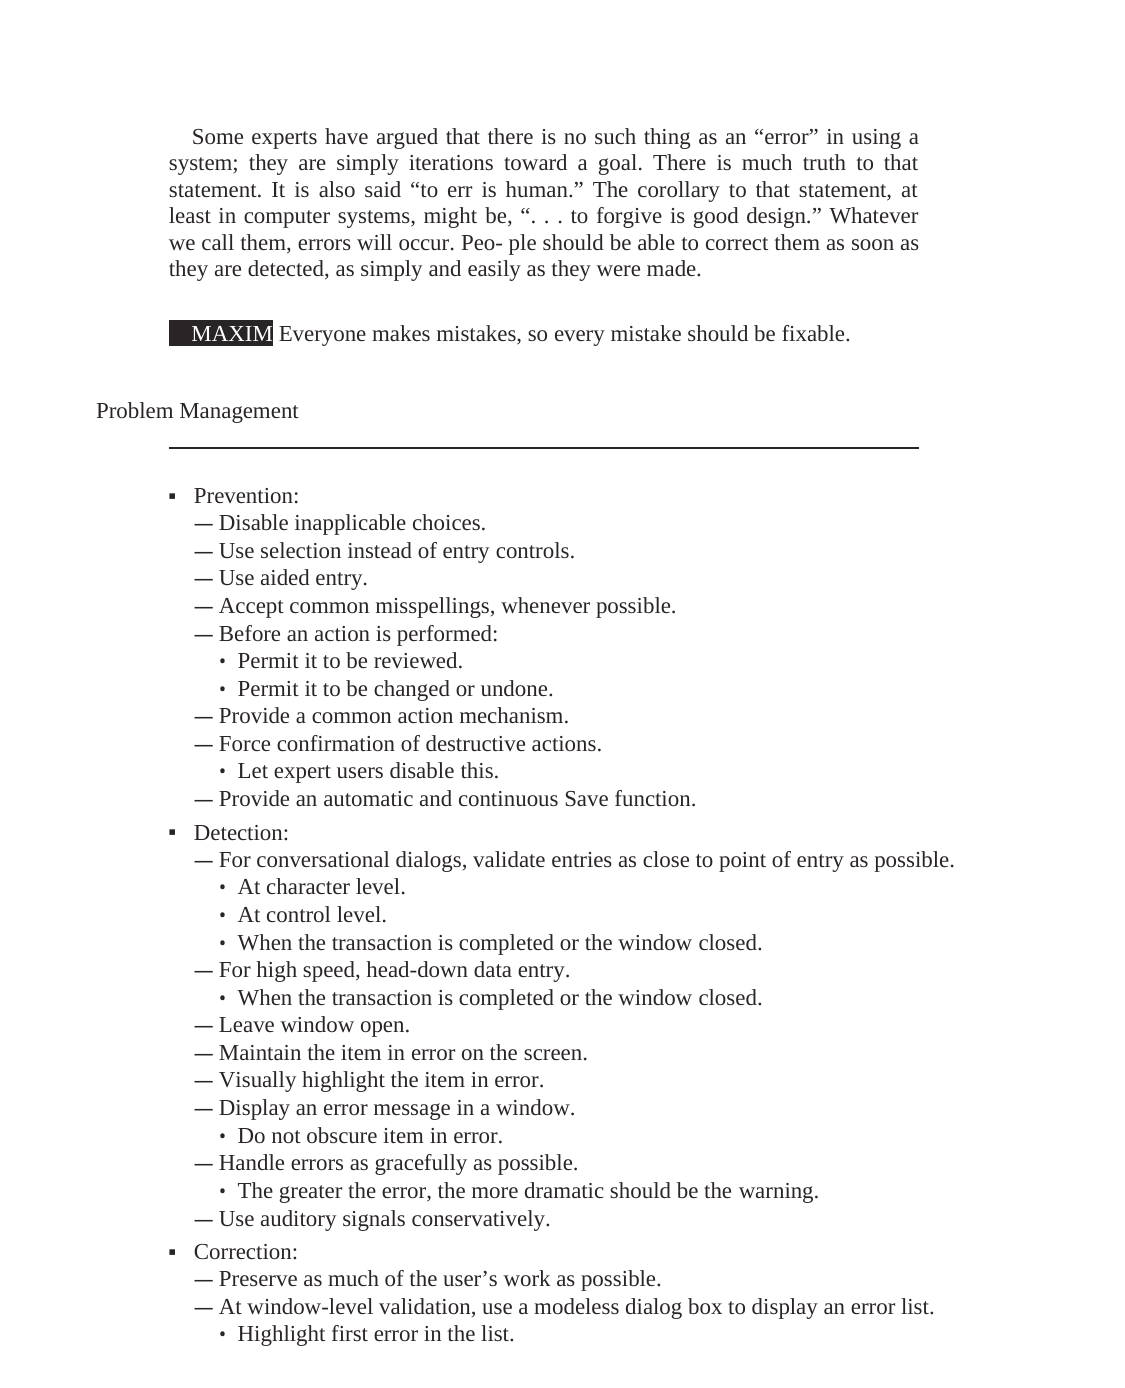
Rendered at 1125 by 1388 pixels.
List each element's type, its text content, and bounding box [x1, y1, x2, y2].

list Use selection instead of entry controls. [194, 537, 1031, 564]
list Force confirmation of destructive actions. [194, 730, 1031, 757]
list Permit it to be changed or undone. [219, 675, 1031, 702]
list Highlight first error in the list. [219, 1320, 1031, 1347]
list Prevention: [169, 482, 1031, 509]
list When the transaction is completed or the window closed. [219, 929, 1031, 956]
list At window-level validation, use a modeless dialog box to display an error list. [194, 1293, 1031, 1320]
list Before an action is performed: [194, 620, 1031, 647]
text MAXIM Everyone makes mistakes, so every mistake should be fixable. [273, 320, 1031, 346]
list Leave window open. [194, 1011, 1031, 1038]
list Maintain the item in error on the screen. [194, 1039, 1031, 1066]
list Do not obscure item in error. [219, 1122, 1031, 1149]
list Provide a common action mechanism. [194, 702, 1031, 729]
list Disable inapplicable choices. [194, 509, 1031, 536]
list Use aided entry. [194, 564, 1031, 592]
list At control level. [219, 901, 1031, 928]
list Let expert users disable this. [219, 758, 1031, 785]
subtitle Problem Management [96, 397, 1031, 424]
list Provide an automatic and continuous Save function. [194, 785, 1031, 812]
list Accept common misspellings, whenever possible. [194, 592, 1031, 619]
text Some experts have argued that there is no such thing as an “error” in using a system; they are simply iterations toward a goal. There is much truth to that statement. It is also said “to err is human.” The corollary to that statement, at least in computer systems, might be, “. . . to forgive is good design.” Whatever we call them, errors will occur. Peo- ple should be able to correct them as soon as they are detected, as simply and easily as they were made. [169, 123, 919, 282]
list Preserve as much of the user’s work as possible. [194, 1265, 1031, 1292]
list Detection: [169, 819, 1031, 845]
list For conversational dialogs, validate entries as close to point of entry as possible. [194, 846, 1031, 873]
list When the transaction is completed or the window closed. [219, 984, 1031, 1011]
list The greater the error, the more dramatic should be the warning. [219, 1177, 1031, 1204]
list For high speed, head-down data entry. [194, 956, 1031, 983]
list Use auditory signals conservatively. [194, 1204, 1031, 1232]
list Visually highlight the item in error. [194, 1067, 1031, 1094]
list Correction: [169, 1238, 1031, 1265]
list At character level. [219, 873, 1031, 901]
list Handle errors as gracefully as possible. [194, 1149, 1031, 1177]
list Display an error message in a window. [194, 1094, 1031, 1121]
list Permit it to be reviewed. [219, 647, 1031, 674]
